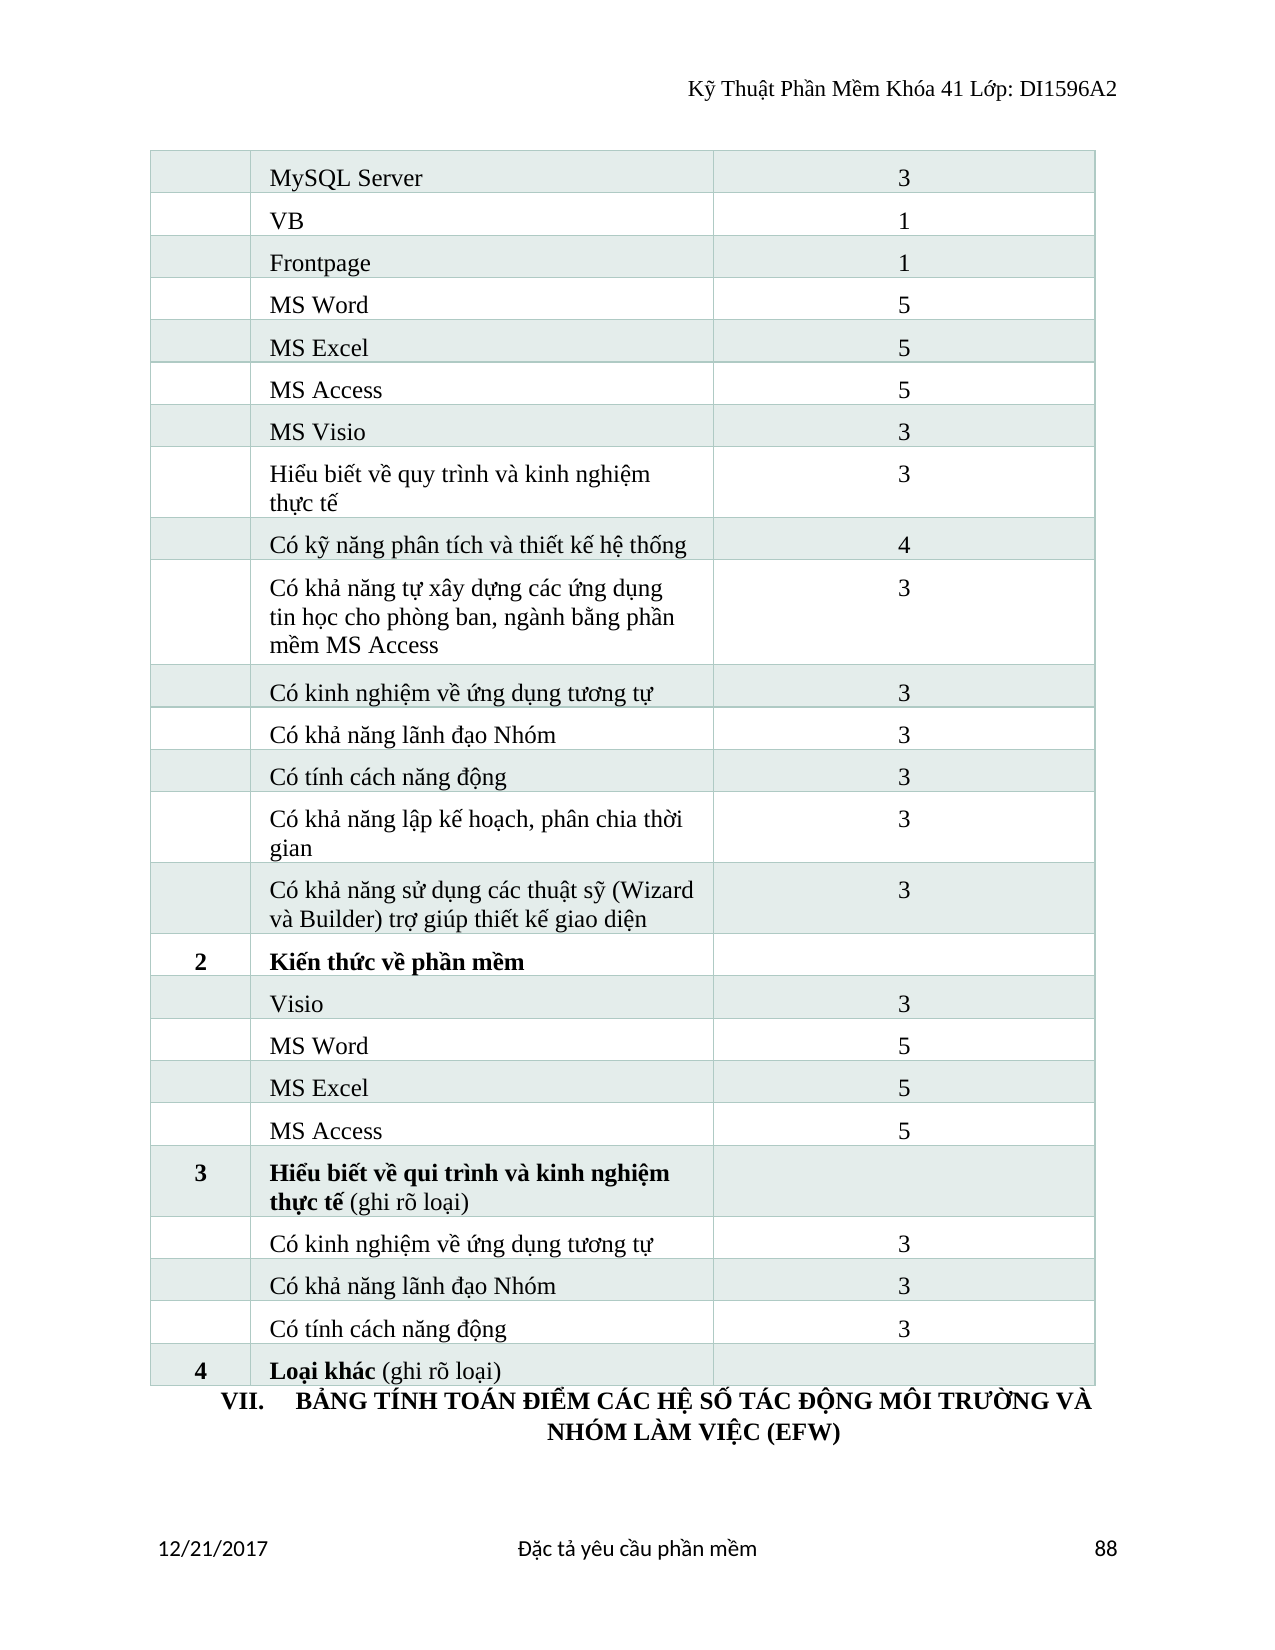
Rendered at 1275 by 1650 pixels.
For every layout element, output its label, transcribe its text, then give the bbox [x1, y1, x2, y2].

table_cell MS Visio [251, 405, 713, 446]
table_cell MS Word [251, 278, 713, 319]
table_cell [151, 1103, 250, 1144]
table_cell Hiểu biết về quy trình và kinh nghiệm thực tế [251, 447, 713, 517]
table_cell MS Excel [251, 1061, 713, 1102]
table_cell 3 [714, 792, 1094, 862]
table_cell 3 [714, 665, 1094, 706]
table_cell 2 [151, 934, 250, 975]
table_cell [151, 976, 250, 1018]
table_cell 5 [714, 1061, 1094, 1102]
table_cell MS Excel [251, 320, 713, 361]
table_cell MS Access [251, 1103, 713, 1144]
table_cell Loại khác (ghi rõ loại) [251, 1344, 713, 1385]
table_cell Có tính cách năng động [251, 1301, 713, 1342]
table_cell [151, 363, 250, 404]
table_cell 3 [714, 151, 1094, 192]
table_cell VB [251, 193, 713, 234]
table_cell 1 [714, 236, 1094, 277]
table_cell [151, 320, 250, 361]
table_cell 5 [714, 363, 1094, 404]
table_cell Có khả năng tự xây dựng các ứng dụng tin học cho phòng ban, ngành bằng phần mềm MS Access [251, 560, 713, 664]
table_cell Có khả năng sử dụng các thuật sỹ (Wizard và Builder) trợ giúp thiết kế giao diện [251, 863, 713, 933]
table_cell [151, 750, 250, 791]
table_cell MS Access [251, 363, 713, 404]
table_cell 3 [714, 976, 1094, 1018]
table_cell [151, 792, 250, 862]
table_cell Có khả năng lập kế hoạch, phân chia thời gian [251, 792, 713, 862]
table_cell Visio [251, 976, 713, 1018]
table_cell 5 [714, 1019, 1094, 1060]
table_cell [151, 665, 250, 706]
table_cell 3 [714, 405, 1094, 446]
table_cell [151, 447, 250, 517]
table_cell MySQL Server [251, 151, 713, 192]
table_cell [151, 1019, 250, 1060]
table_cell Hiểu biết về qui trình và kinh nghiệm thực tế (ghi rõ loại) [251, 1146, 713, 1216]
table_cell Frontpage [251, 236, 713, 277]
list BẢNG TÍNH TOÁN ĐIỂM CÁC HỆ SỐ TÁC ĐỘNG MÔI TRƯỜNG VÀ NHÓM LÀM VIỆC (EFW) [187, 1386, 1125, 1446]
table_cell [151, 518, 250, 559]
table_cell [151, 1301, 250, 1342]
table_cell [151, 151, 250, 192]
table_cell Có kinh nghiệm về ứng dụng tương tự [251, 665, 713, 706]
table_cell 3 [714, 863, 1094, 933]
table_cell MS Word [251, 1019, 713, 1060]
table_cell [151, 193, 250, 234]
table_cell [151, 1217, 250, 1258]
table_cell 3 [151, 1146, 250, 1216]
table_cell 5 [714, 278, 1094, 319]
table_cell [151, 863, 250, 933]
table_cell 3 [714, 708, 1094, 749]
table_cell 5 [714, 320, 1094, 361]
table_cell [151, 560, 250, 664]
table_cell 3 [714, 560, 1094, 664]
table_cell Có tính cách năng động [251, 750, 713, 791]
table_cell [714, 934, 1094, 975]
table_cell 3 [714, 750, 1094, 791]
table_cell Có kỹ năng phân tích và thiết kế hệ thống [251, 518, 713, 559]
table_cell Có khả năng lãnh đạo Nhóm [251, 1259, 713, 1300]
table_cell Có khả năng lãnh đạo Nhóm [251, 708, 713, 749]
table_cell 3 [714, 1301, 1094, 1342]
table_cell [151, 236, 250, 277]
table_cell Kiến thức về phần mềm [251, 934, 713, 975]
table_cell [714, 1146, 1094, 1216]
table_cell 3 [714, 1217, 1094, 1258]
table_cell 4 [714, 518, 1094, 559]
table_cell [151, 1061, 250, 1102]
table_cell [151, 278, 250, 319]
table_cell Có kinh nghiệm về ứng dụng tương tự [251, 1217, 713, 1258]
table_cell 3 [714, 447, 1094, 517]
table_cell 1 [714, 193, 1094, 234]
table_cell 3 [714, 1259, 1094, 1300]
table_cell [151, 405, 250, 446]
table_cell 4 [151, 1344, 250, 1385]
table_cell 5 [714, 1103, 1094, 1144]
table_cell [714, 1344, 1094, 1385]
table_cell [151, 1259, 250, 1300]
table_cell [151, 708, 250, 749]
